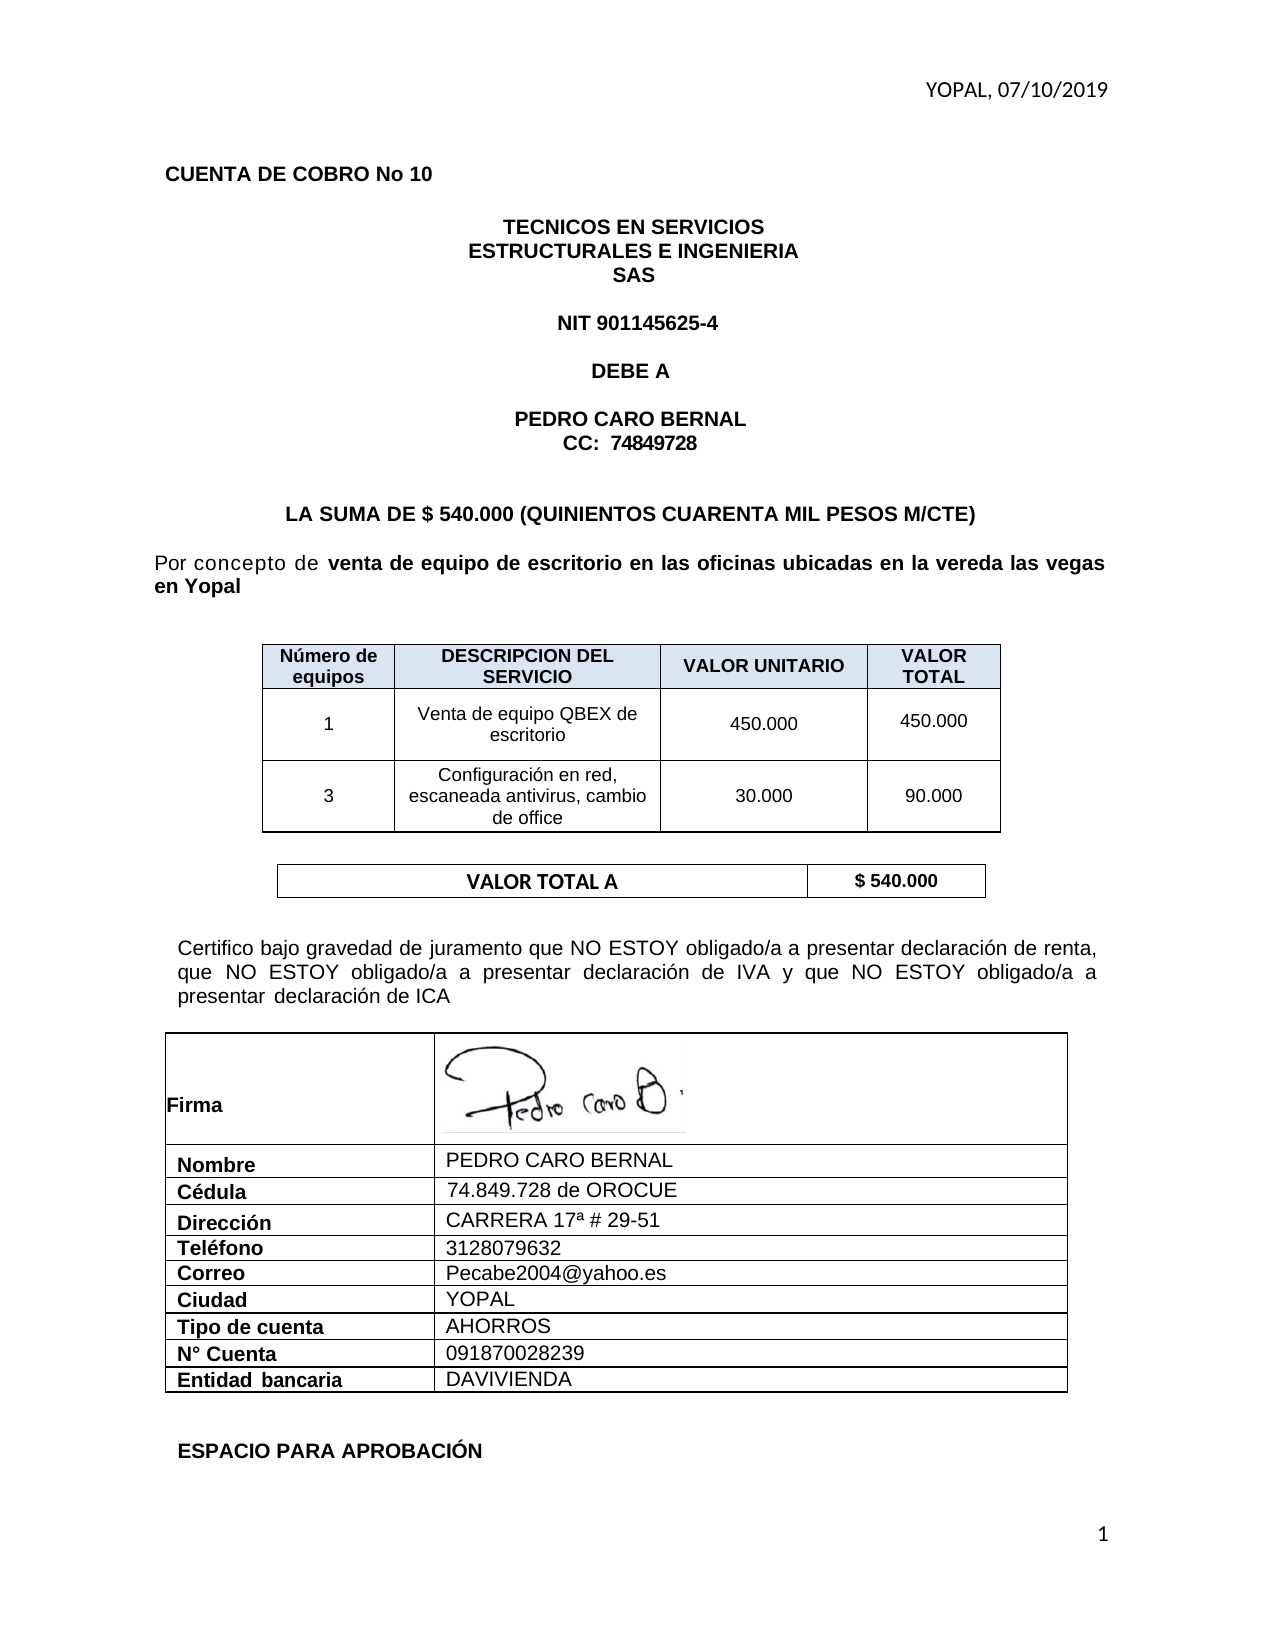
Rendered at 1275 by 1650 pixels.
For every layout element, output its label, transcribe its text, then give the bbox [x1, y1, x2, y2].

text ESPACIO PARA APROBACIÓN [177, 1439, 1108, 1463]
table_cell Pecabe2004@yahoo.es [435, 1261, 1067, 1285]
table_cell Tipo de cuenta [166, 1314, 434, 1339]
table_cell 90.000 [868, 761, 1000, 831]
table_cell 3 [263, 761, 394, 831]
table_cell Nombre [166, 1145, 434, 1177]
table_cell DAVIVIENDA [435, 1368, 1067, 1391]
table_cell Configuración en red, escaneada antivirus, cambio de office [395, 761, 660, 831]
text TECNICOS EN SERVICIOS ESTRUCTURALES E INGENIERIA SAS [449, 215, 818, 287]
text Certifico bajo gravedad de juramento que NO ESTOY obligado/a a presentar declaración de renta, que NO ESTOY obligado/a a presentar declaración de IVA y que NO ESTOY obligado/a a presentar declaración de ICA [177, 936, 1097, 1007]
table_cell 30.000 [661, 761, 867, 831]
table_header [435, 1034, 1067, 1143]
table_cell CARRERA 17ª # 29-51 [435, 1205, 1067, 1235]
table_cell 450.000 [868, 689, 1000, 759]
text DEBE A [473, 358, 787, 382]
table_cell YOPAL [435, 1286, 1067, 1312]
table_cell 3128079632 [435, 1236, 1067, 1260]
table_cell AHORROS [435, 1314, 1067, 1339]
table_cell 74.849.728 de OROCUE [435, 1178, 1067, 1204]
table_cell Teléfono [166, 1236, 434, 1260]
text Por concepto de venta de equipo de escritorio en las oficinas ubicadas en la vereda las vegas en Yopal [154, 550, 1107, 598]
table_cell PEDRO CARO BERNAL [435, 1145, 1067, 1177]
table_cell 091870028239 [435, 1340, 1067, 1366]
text CUENTA DE COBRO No 10 [165, 162, 1108, 186]
table_header Firma [166, 1034, 434, 1143]
table_cell N° Cuenta [166, 1340, 434, 1366]
text LA SUMA DE $ 540.000 (QUINIENTOS CUARENTA MIL PESOS M/CTE) [167, 502, 1093, 526]
table_header $ 540.000 [808, 865, 985, 897]
table_cell Cédula [166, 1178, 434, 1204]
table_header VALOR TOTAL A [278, 865, 807, 897]
table_cell Dirección [166, 1205, 434, 1235]
table_cell 450.000 [661, 689, 867, 759]
table_cell Venta de equipo QBEX de escritorio [395, 689, 660, 759]
text CC: 74849728 [167, 431, 1093, 454]
picture [442, 1043, 687, 1133]
table_cell Correo [166, 1261, 434, 1285]
table_header VALOR UNITARIO [661, 645, 867, 688]
text NIT 901145625-4 [449, 311, 818, 334]
text PEDRO CARO BERNAL [167, 407, 1093, 431]
table_header Número de equipos [263, 645, 394, 688]
table_cell Ciudad [166, 1286, 434, 1312]
table_header DESCRIPCION DEL SERVICIO [395, 645, 660, 688]
table_header VALOR TOTAL [868, 645, 1000, 688]
table_cell Entidad bancaria [166, 1368, 434, 1391]
table_cell 1 [263, 689, 394, 759]
